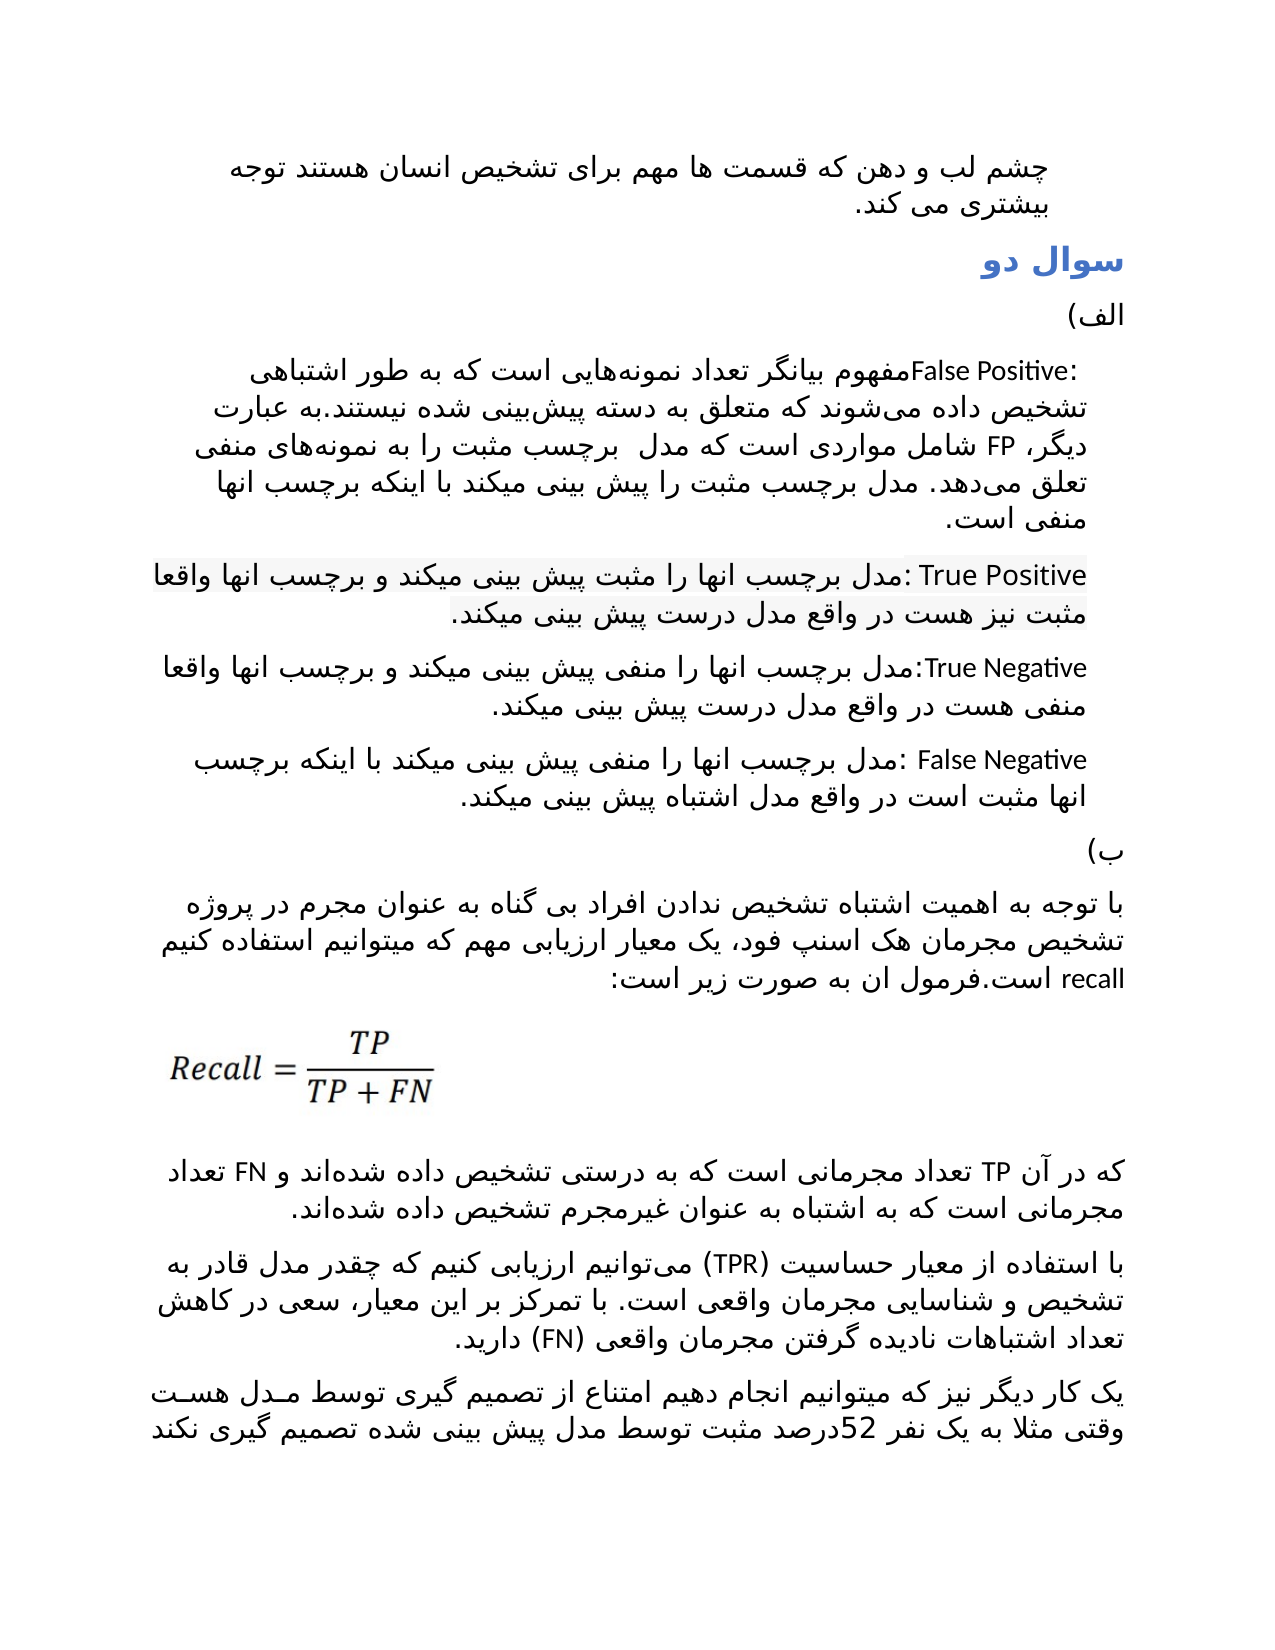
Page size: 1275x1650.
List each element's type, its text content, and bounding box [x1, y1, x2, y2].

text با استفاده از معیار حساسیت (TPR) می‌توانیم ارزیابی کنیم که چقدر مدل قادر به تشخیص و شناسایی مجرمان واقعی است. با تمرکز بر این معیار، سعی در کاهش تعداد اشتباهات نادیده گرفتن مجرمان واقعی (FN) دارید. [150, 1245, 1125, 1356]
text سوال دو [150, 240, 1125, 279]
text False Negative :مدل برچسب انها را منفی پیش بینی میکند با اینکه برچسب انها مثبت است در واقع مدل اشتباه پیش بینی میکند. [150, 741, 1087, 813]
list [150, 150, 1087, 221]
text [150, 1375, 1125, 1446]
text True Negative:مدل برچسب انها را منفی پیش بینی میکند و برچسب انها واقعا منفی هست در واقع مدل درست پیش بینی میکند. [150, 649, 1087, 722]
text ب) [150, 833, 1125, 867]
text :False Positiveمفهوم بیانگر تعداد نمونه‌هایی است که به طور اشتباهی تشخیص داده می‌شوند که متعلق به دسته پیش‌بینی شده نیستند.به عبارت دیگر، FP شامل مواردی است که مدل برچسب مثبت را به نمونه‌های منفی تعلق می‌دهد. مدل برچسب مثبت را پیش بینی میکند با اینکه برچسب انها منفی است. [150, 352, 1087, 536]
text که در آن TP تعداد مجرمانی است که به درستی تشخیص داده شده‌اند و FN تعداد مجرمانی است که به اشتباه به عنوان غیرمجرم تشخیص داده شده‌اند. [150, 1153, 1125, 1226]
text True Positive :مدل برچسب انها را مثبت پیش بینی میکند و برچسب انها واقعا مثبت نیز هست در واقع مدل درست پیش بینی میکند. [150, 555, 1087, 630]
picture [149, 1014, 442, 1135]
text با توجه به اهمیت اشتباه تشخیص ندادن افراد بی گناه به عنوان مجرم در پروژه تشخیص مجرمان هک اسنپ فود، یک معیار ارزیابی مهم که میتوانیم استفاده کنیم recall است.فرمول ان به صورت زیر است: [150, 886, 1125, 995]
text الف) [150, 298, 1125, 332]
